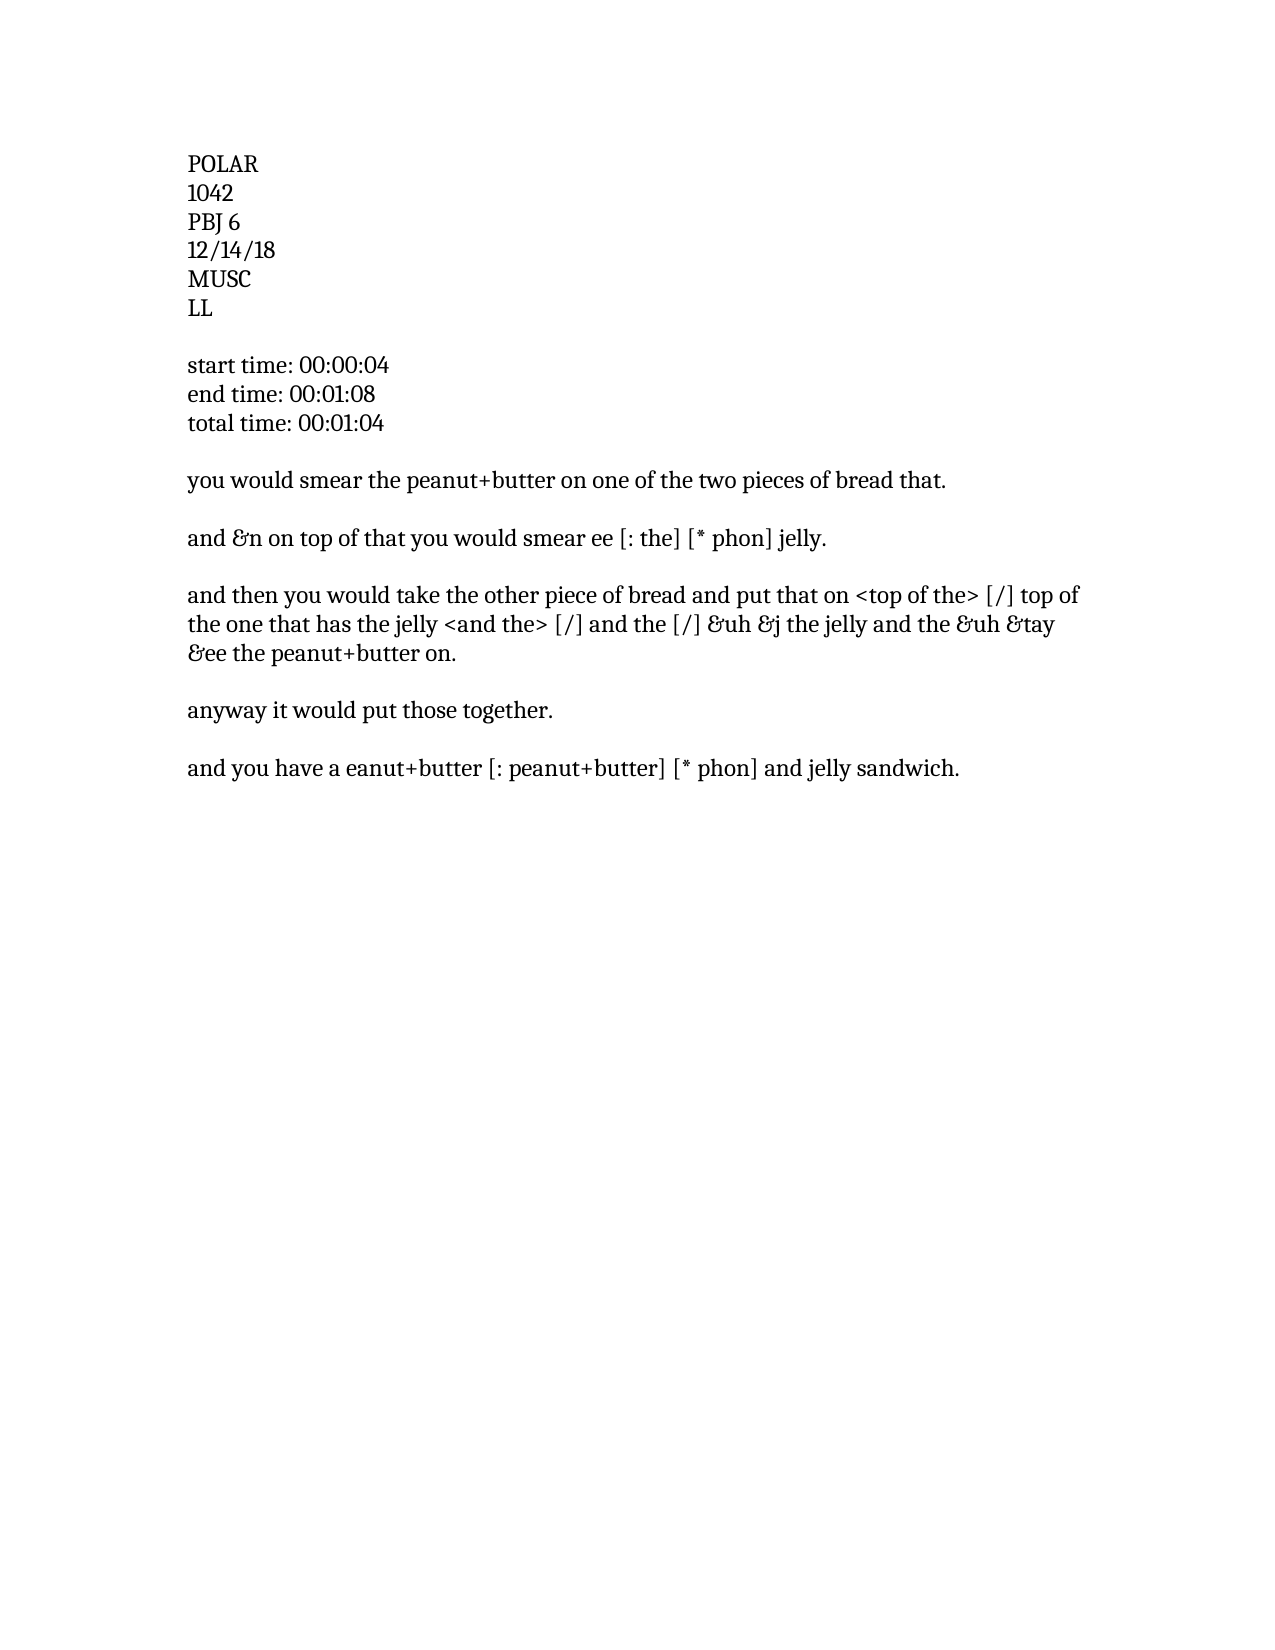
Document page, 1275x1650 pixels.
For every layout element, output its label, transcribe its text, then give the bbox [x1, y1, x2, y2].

text LL [187, 294, 1087, 322]
text start time: 00:00:04 [187, 351, 1087, 380]
text PBJ 6 [187, 207, 1087, 236]
text and then you would take the other piece of bread and put that on <top of the> [/] top of the one that has the jelly <and the> [/] and the [/] &uh &j the jelly and the &uh &tay &ee the peanut+butter on. [187, 581, 1087, 667]
text POLAR 1042 [187, 150, 1087, 207]
text and &n on top of that you would smear ee [: the] [* phon] jelly. [187, 524, 1087, 552]
text and you have a eanut+butter [: peanut+butter] [* phon] and jelly sandwich. [187, 754, 1087, 782]
text total time: 00:01:04 [187, 409, 1087, 437]
text 12/14/18 [187, 236, 1087, 265]
text MUSC [187, 265, 1087, 294]
text you would smear the peanut+butter on one of the two pieces of bread that. [187, 466, 1087, 495]
text anyway it would put those together. [187, 696, 1087, 725]
text end time: 00:01:08 [187, 380, 1087, 409]
